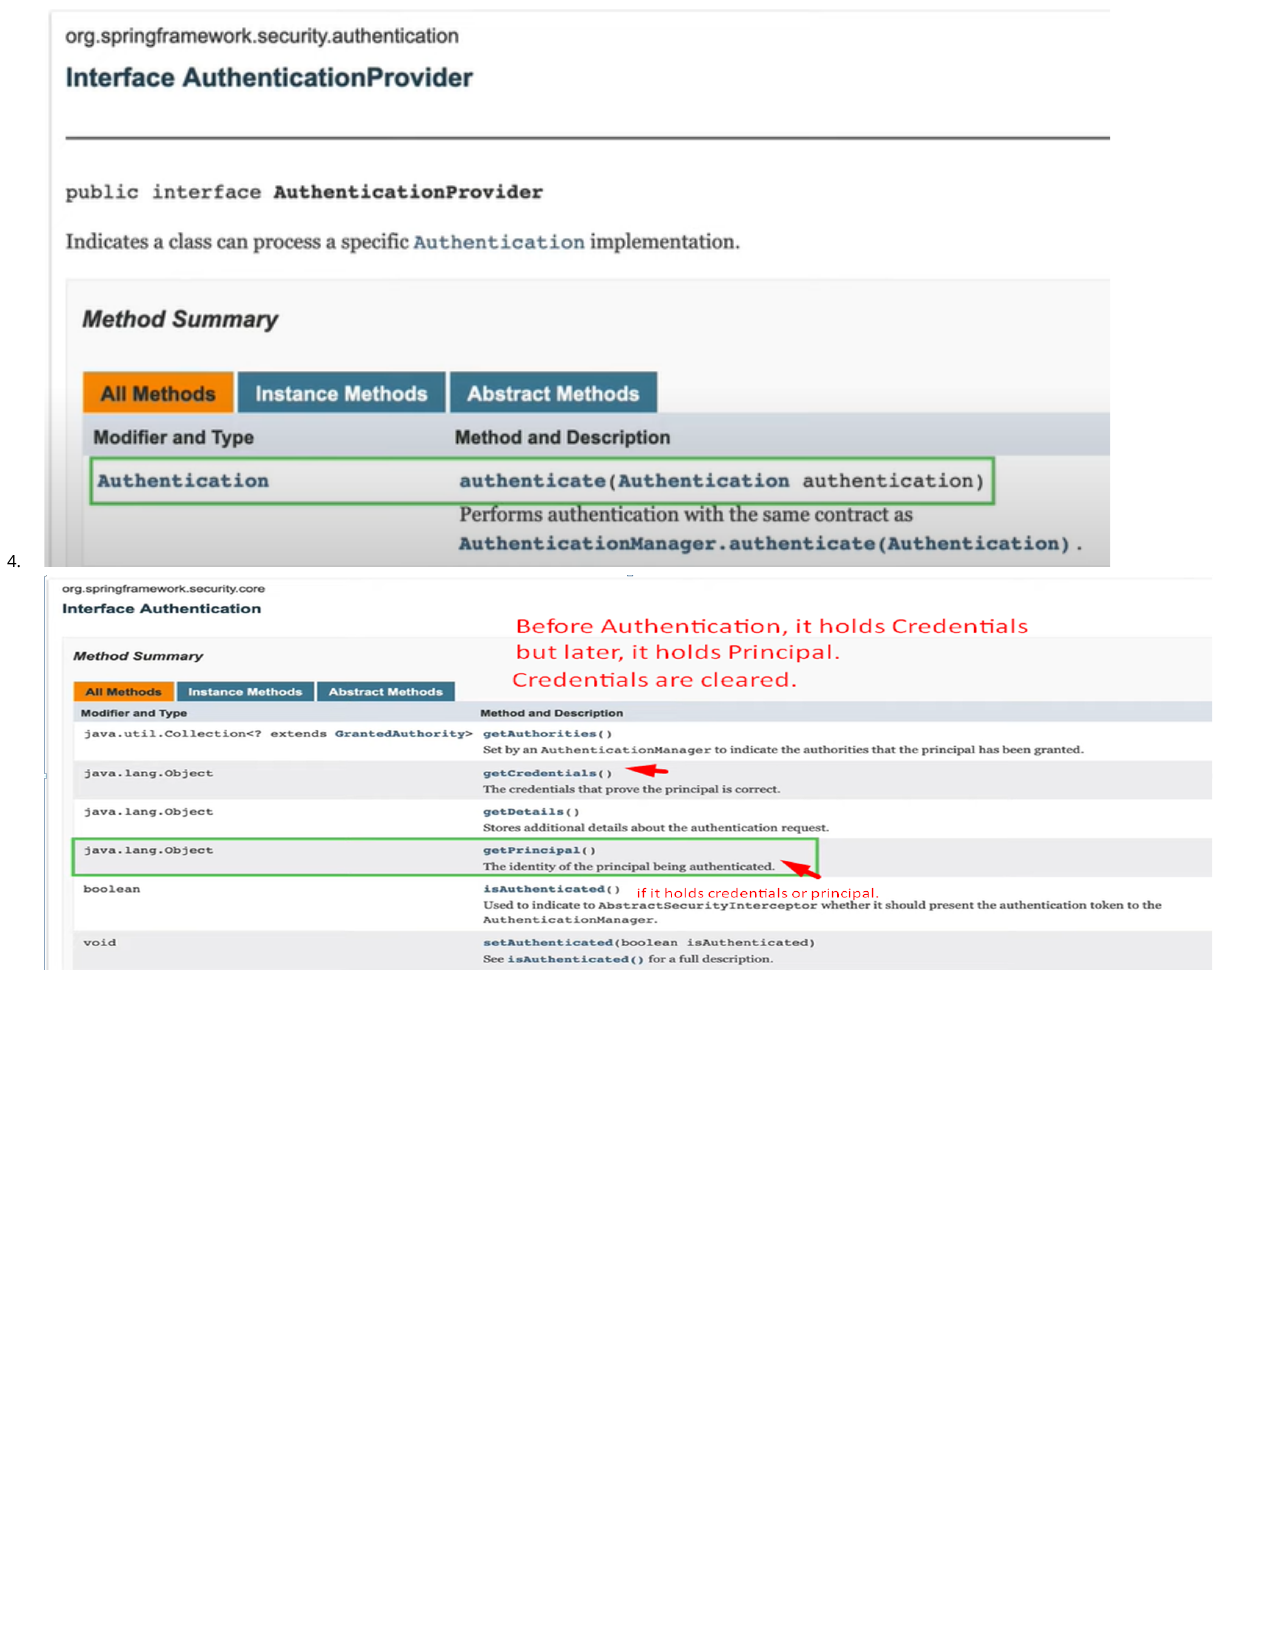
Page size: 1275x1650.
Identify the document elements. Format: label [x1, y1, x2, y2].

picture [44, 575, 1213, 970]
picture [44, 9, 1110, 567]
